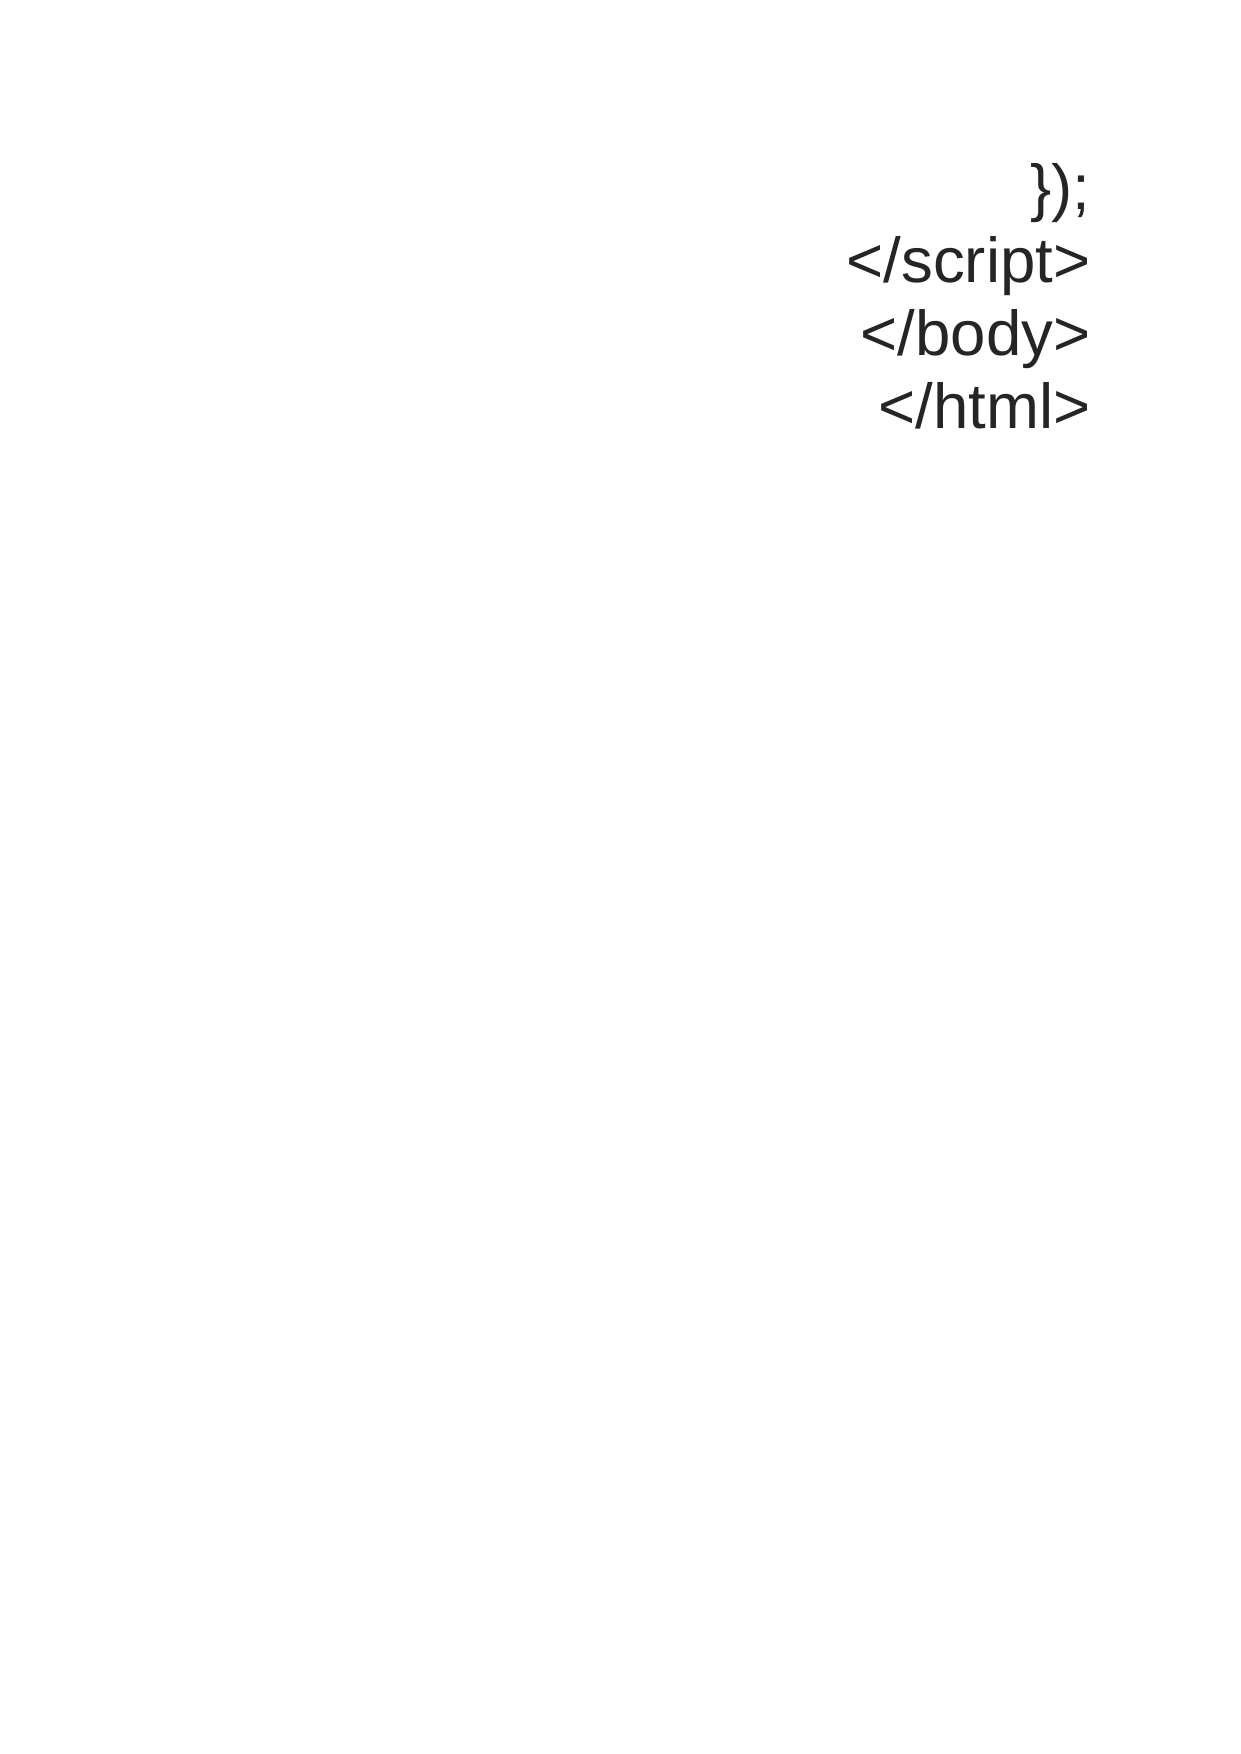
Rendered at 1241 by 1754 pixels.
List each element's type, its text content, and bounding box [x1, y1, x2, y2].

text </html> [150, 369, 1090, 442]
text }); [150, 150, 1090, 223]
text </body> [150, 296, 1090, 369]
text </script> [150, 223, 1090, 296]
